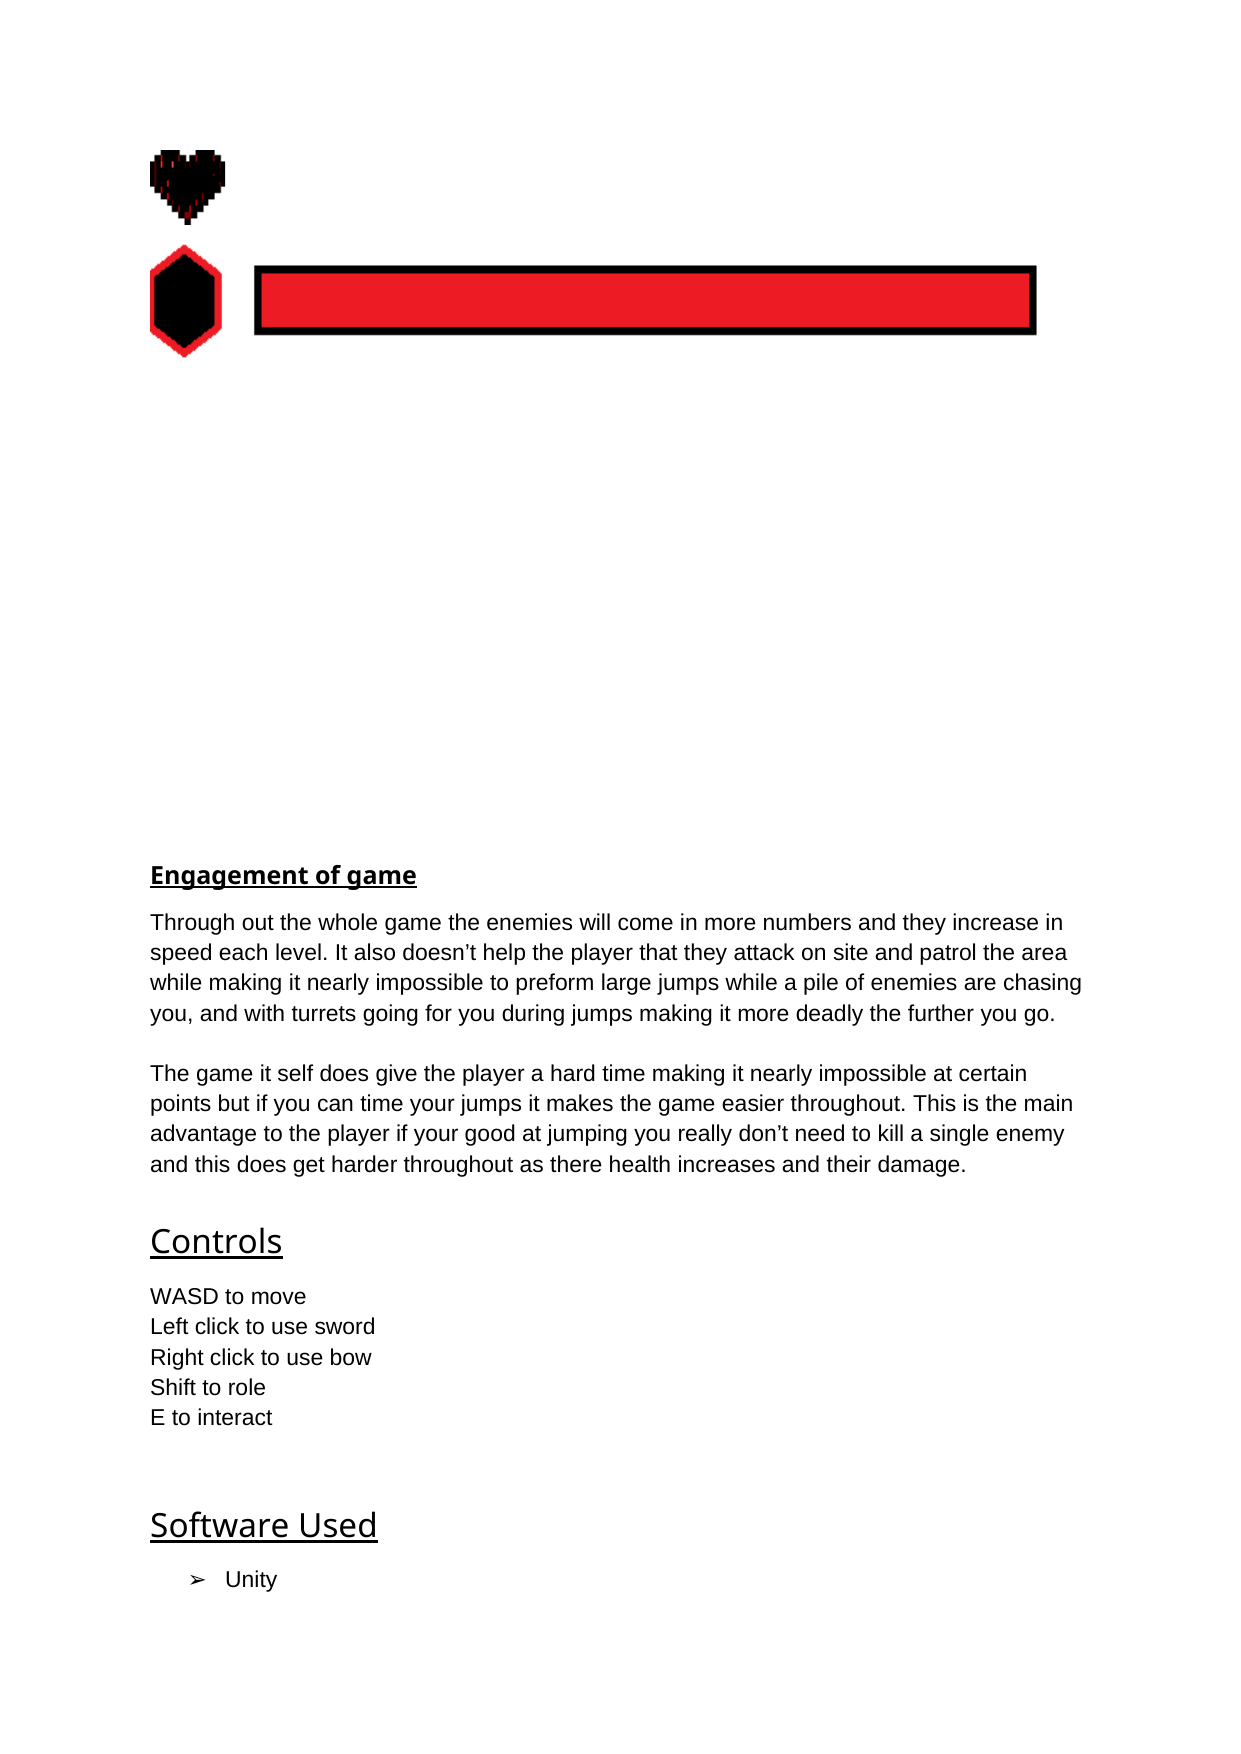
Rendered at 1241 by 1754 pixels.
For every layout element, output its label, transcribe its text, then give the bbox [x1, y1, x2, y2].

text The game it self does give the player a hard time making it nearly impossible at certain points but if you can time your jumps it makes the game easier throughout. This is the main advantage to the player if your good at jumping you really don’t need to kill a single enemy and this does get harder throughout as there health increases and their damage. [150, 1060, 1090, 1177]
picture [150, 150, 226, 225]
subtitle Software Used [150, 1502, 1090, 1547]
subtitle Engagement of game [150, 857, 1090, 891]
text E to interact [150, 1404, 1090, 1430]
text Shift to role [150, 1374, 1090, 1400]
text Through out the whole game the enemies will come in more numbers and they increase in speed each level. It also doesn’t help the player that they attack on site and patrol the area while making it nearly impossible to preform large jumps while a pile of enemies are chasing you, and with turrets going for you during jumps making it more deadly the further you go. [150, 909, 1090, 1026]
text Right click to use bow [150, 1343, 1090, 1370]
picture [150, 231, 1078, 813]
subtitle Controls [150, 1218, 1090, 1264]
text Left click to use sword [150, 1313, 1090, 1339]
list Unity [187, 1566, 1090, 1593]
text WASD to move [150, 1283, 1090, 1309]
